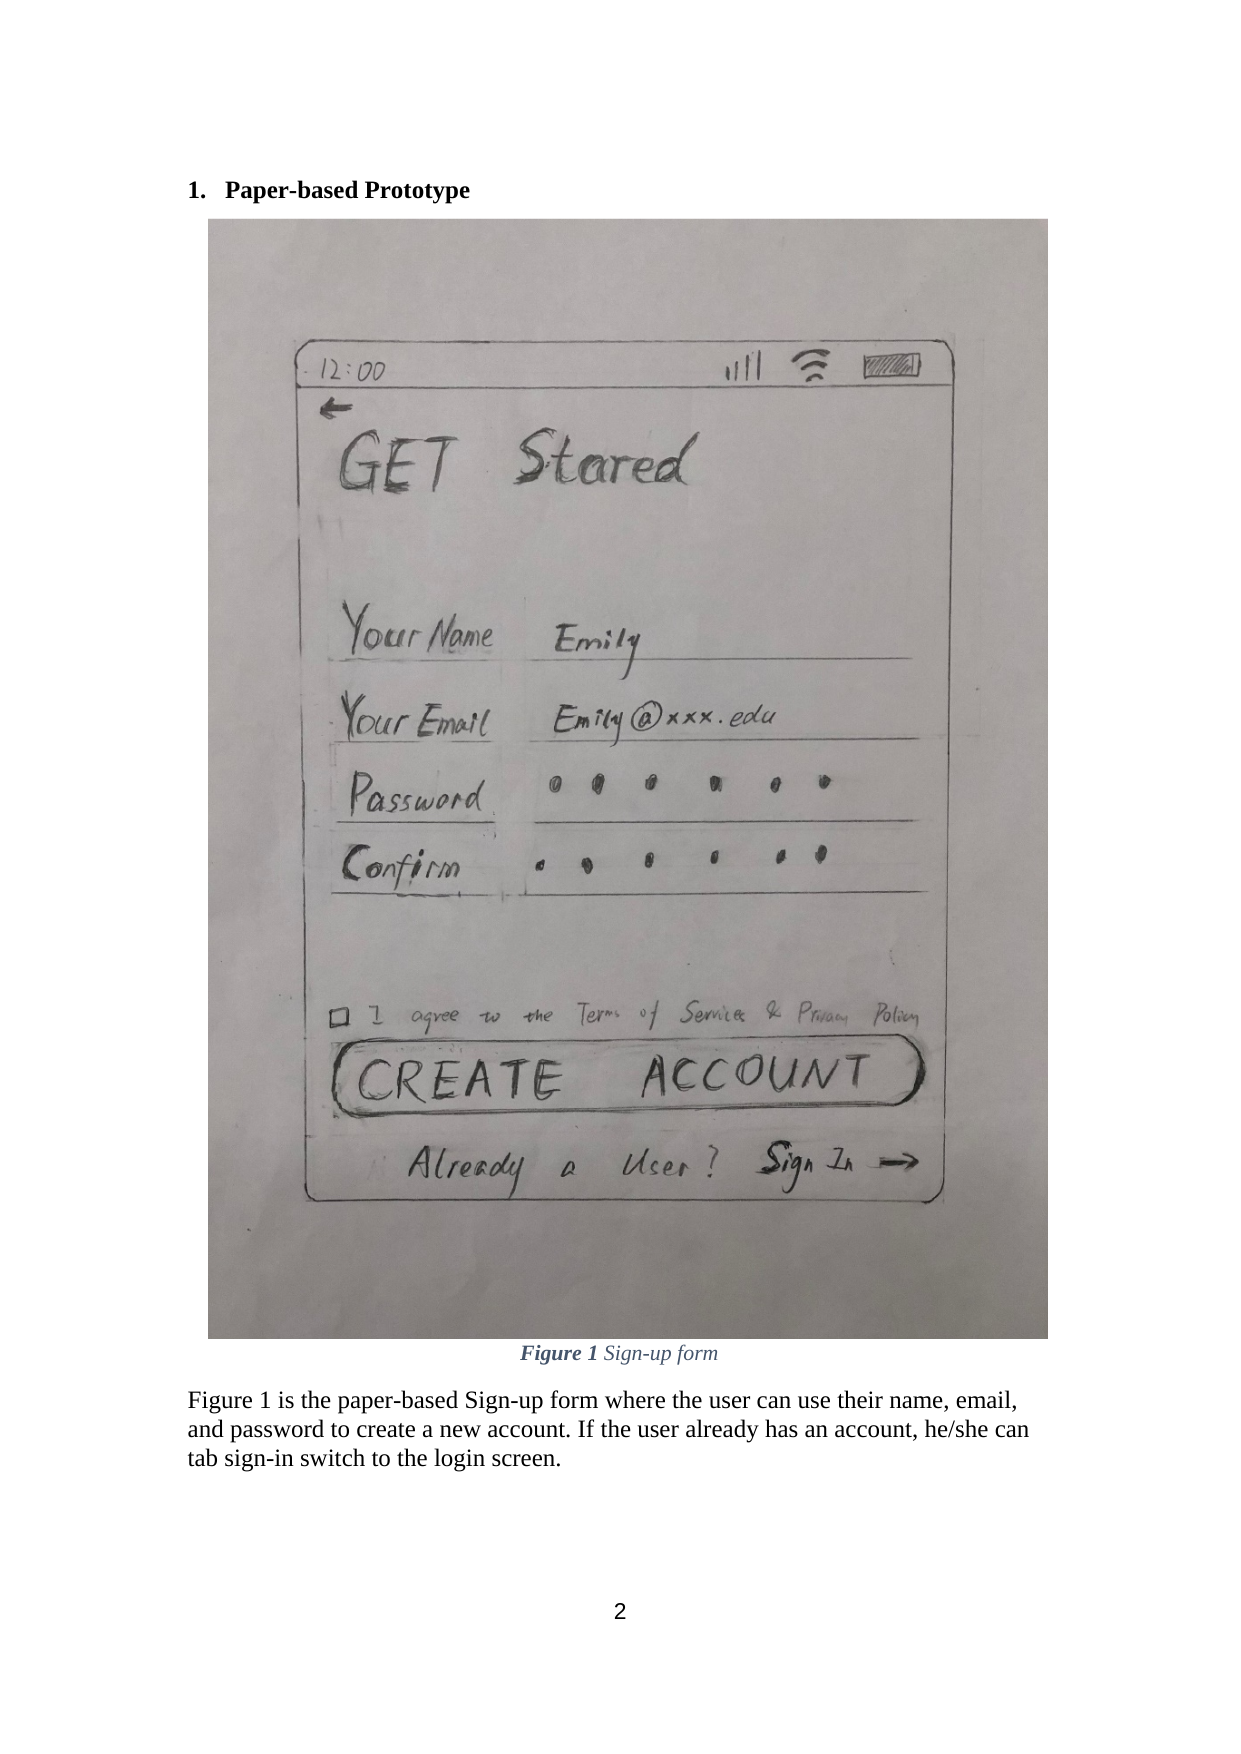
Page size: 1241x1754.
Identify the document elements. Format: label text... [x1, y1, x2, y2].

picture [208, 220, 1048, 1338]
subtitle Paper-based Prototype [187, 175, 1053, 204]
text Figure 1 Sign-up form [187, 1339, 1053, 1365]
text Figure 1 is the paper-based Sign-up form where the user can use their name, email, and password to create a new account. If the user already has an account, he/she can tab sign-in switch to the login screen. [187, 1386, 1053, 1472]
